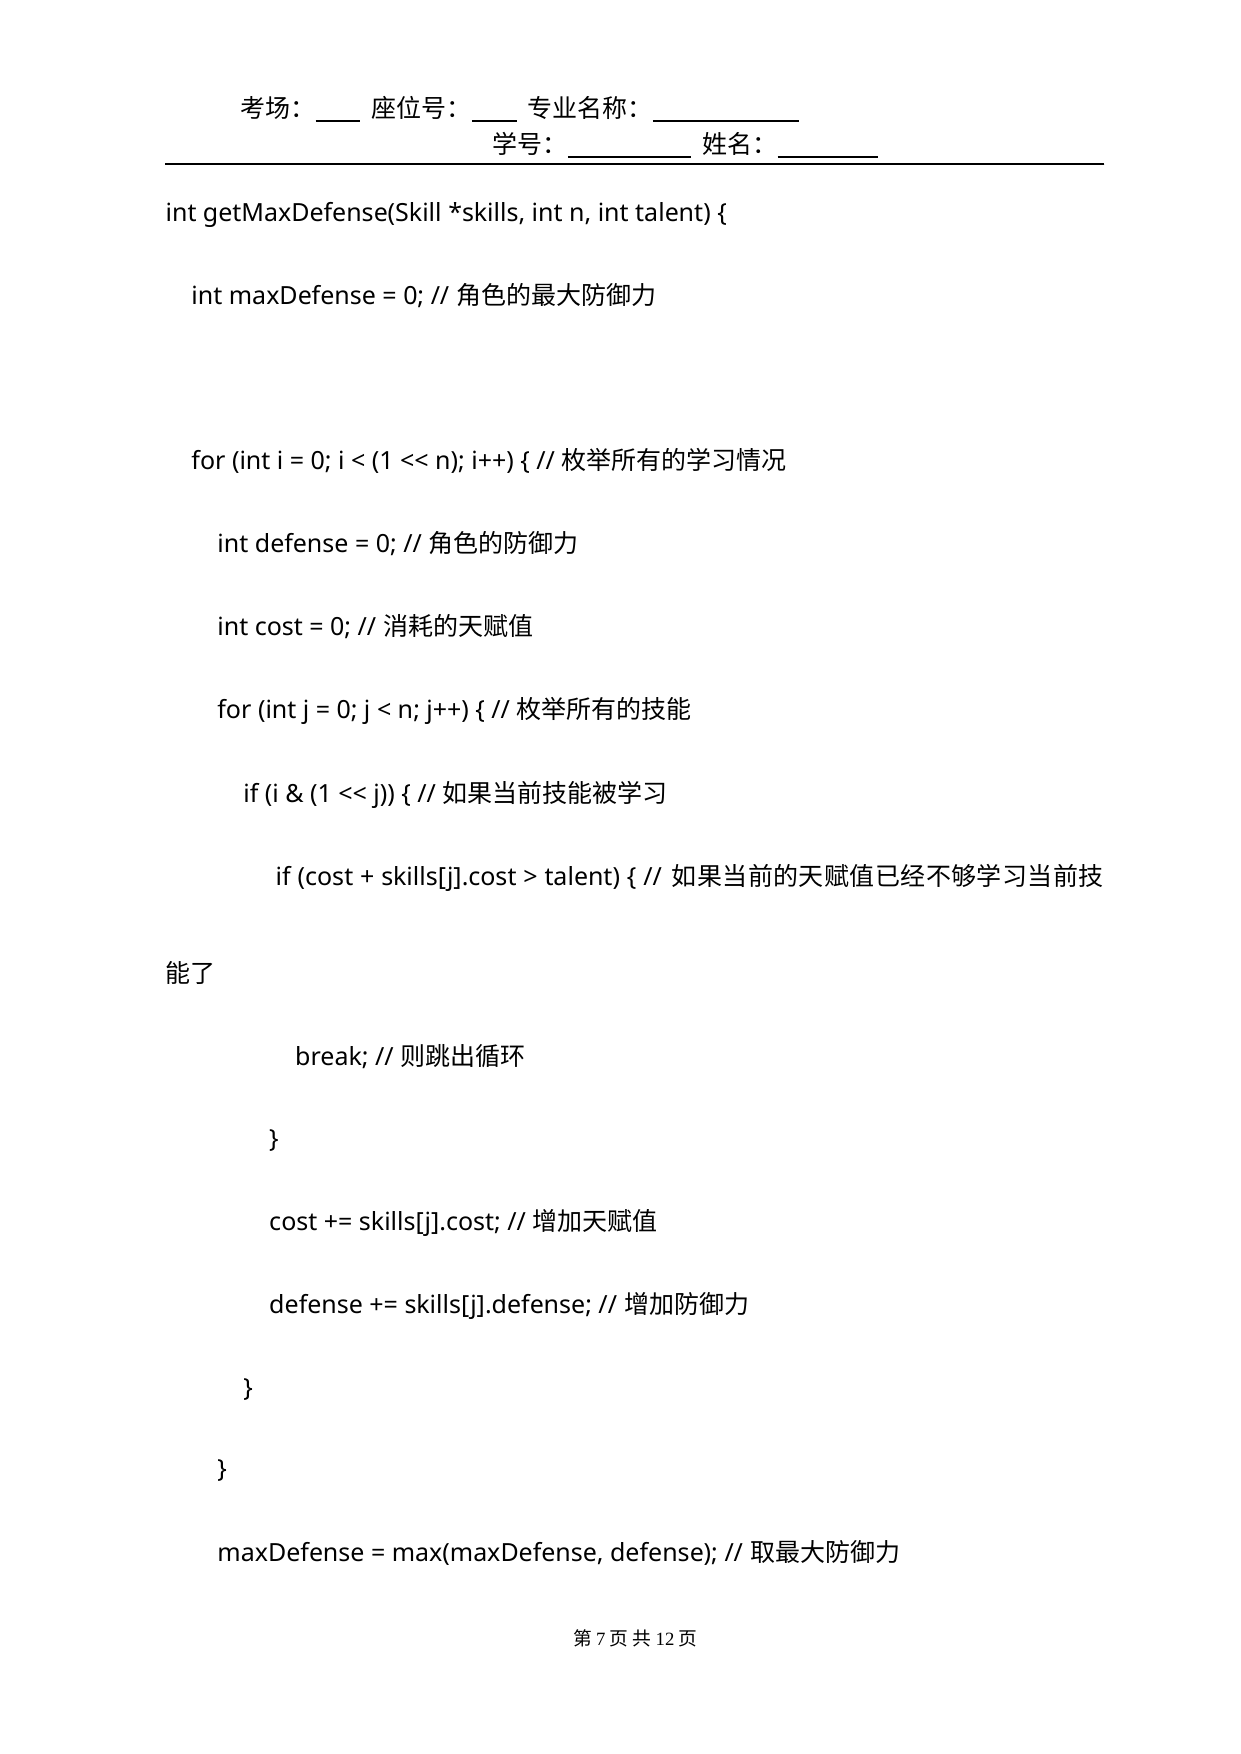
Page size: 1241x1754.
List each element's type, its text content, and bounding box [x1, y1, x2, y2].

list defense += skills[j].defense; // 增加防御力 [165, 1271, 1104, 1336]
list if (cost + skills[j].cost > talent) { // 如果当前的天赋值已经不够学习当前技能了 [165, 842, 1104, 1004]
list } [165, 1106, 1104, 1171]
list for (int i = 0; i < (1 << n); i++) { // 枚举所有的学习情况 [165, 426, 1104, 491]
list } [165, 1436, 1104, 1501]
list int defense = 0; // 角色的防御力 [165, 509, 1104, 574]
list break; // 则跳出循环 [165, 1022, 1104, 1087]
list int cost = 0; // 消耗的天赋值 [165, 592, 1104, 657]
list if (i & (1 << j)) { // 如果当前技能被学习 [165, 759, 1104, 824]
list int maxDefense = 0; // 角色的最大防御力 [165, 261, 1104, 326]
list } [165, 1354, 1104, 1419]
list cost += skills[j].cost; // 增加天赋值 [165, 1187, 1104, 1252]
list for (int j = 0; j < n; j++) { // 枚举所有的技能 [165, 676, 1104, 741]
list int getMaxDefense(Skill *skills, int n, int talent) { [165, 179, 1104, 244]
list maxDefense = max(maxDefense, defense); // 取最大防御力 [165, 1518, 1104, 1583]
